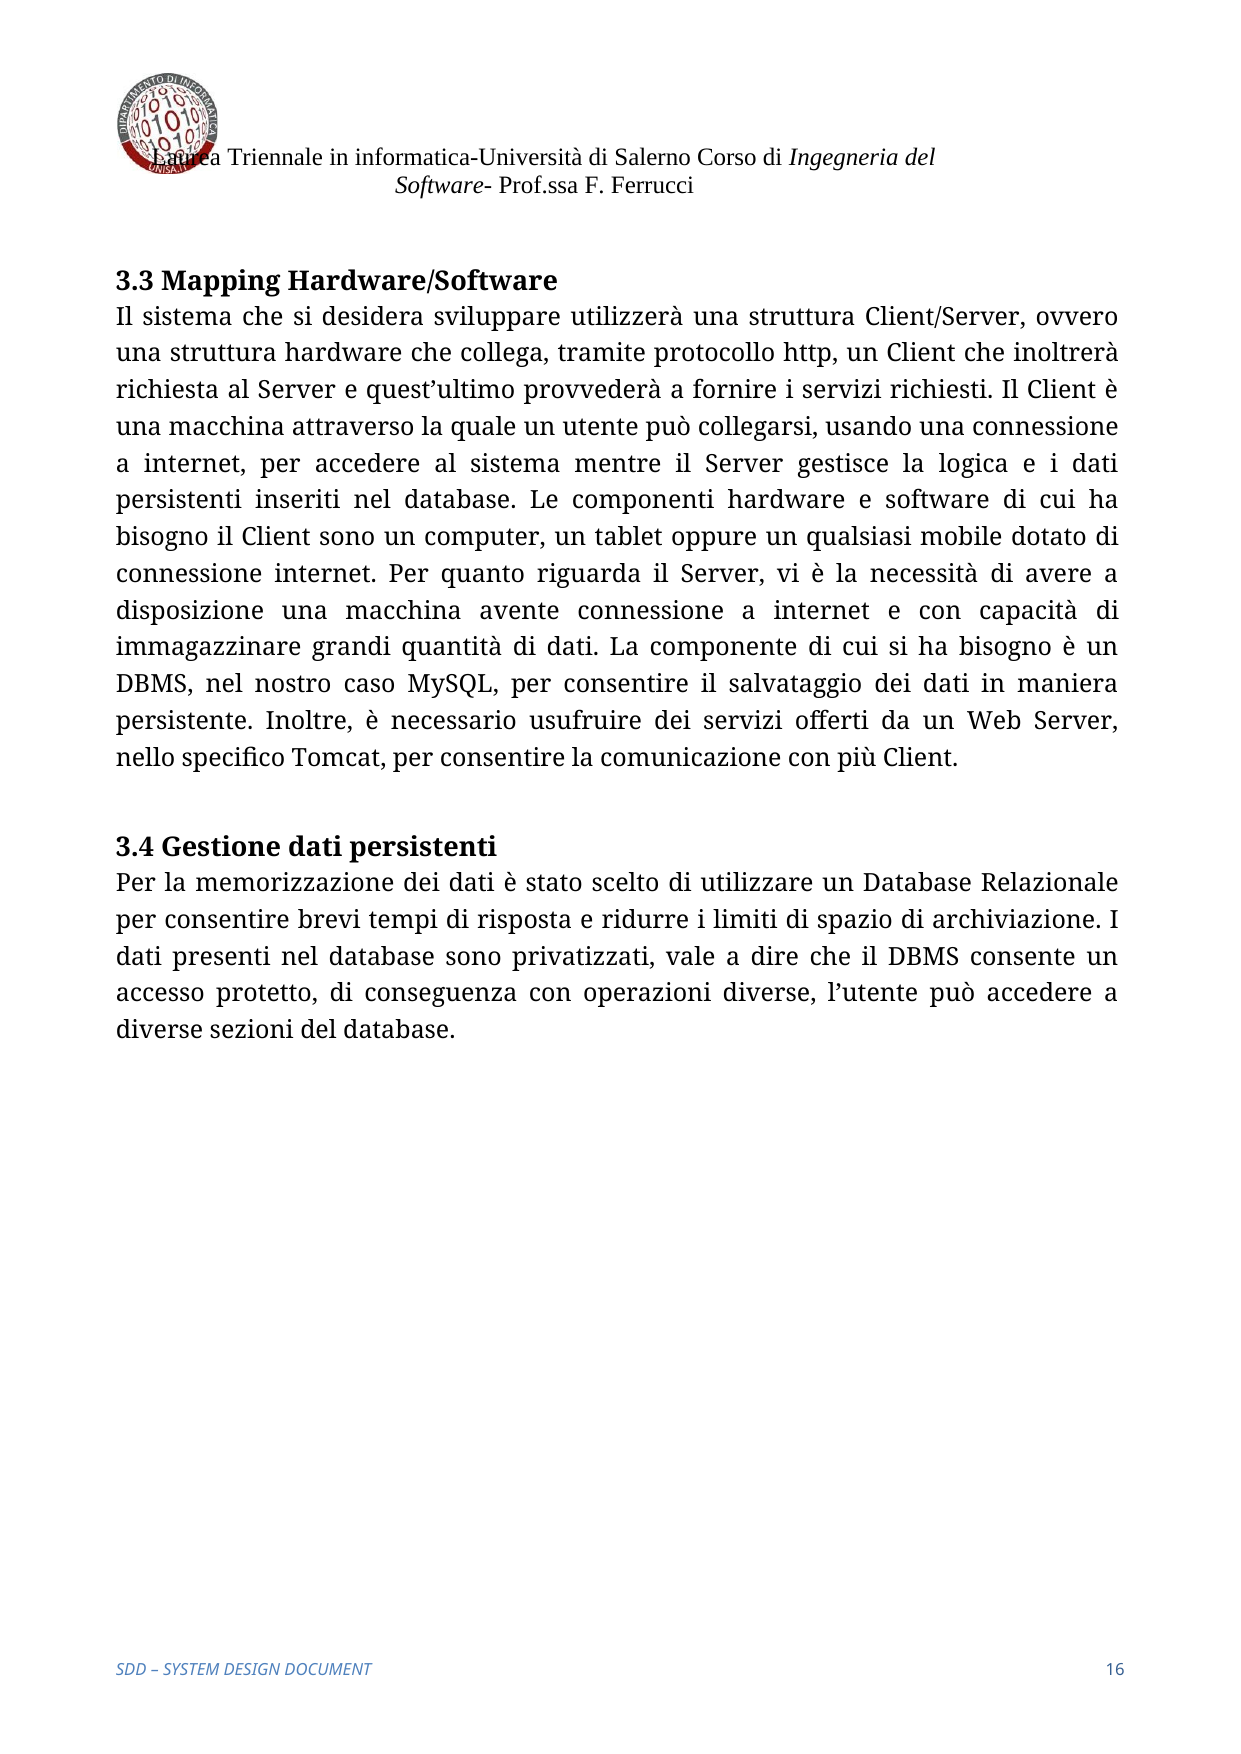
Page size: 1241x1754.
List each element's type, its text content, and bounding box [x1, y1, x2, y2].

text 3.3 Mapping Hardware/Software [116, 261, 1231, 298]
picture [117, 73, 218, 174]
text 3.4 Gestione dati persistenti [116, 828, 1120, 865]
text Il sistema che si desidera sviluppare utilizzerà una struttura Client/Server, ovvero una struttura hardware che collega, tramite protocollo http, un Client che inoltrerà richiesta al Server e quest’ultimo provvederà a fornire i servizi richiesti. Il Client è una macchina attraverso la quale un utente può collegarsi, usando una connessione a internet, per accedere al sistema mentre il Server gestisce la logica e i dati persistenti inseriti nel database. Le componenti hardware e software di cui ha bisogno il Client sono un computer, un tablet oppure un qualsiasi mobile dotato di connessione internet. Per quanto riguarda il Server, vi è la necessità di avere a disposizione una macchina avente connessione a internet e con capacità di immagazzinare grandi quantità di dati. La componente di cui si ha bisogno è un DBMS, nel nostro caso MySQL, per consentire il salvataggio dei dati in maniera persistente. Inoltre, è necessario usufruire dei servizi offerti da un Web Server, nello specifico Tomcat, per consentire la comunicazione con più Client. [116, 298, 1120, 773]
text Per la memorizzazione dei dati è stato scelto di utilizzare un Database Relazionale per consentire brevi tempi di risposta e ridurre i limiti di spazio di archiviazione. I dati presenti nel database sono privatizzati, vale a dire che il DBMS consente un accesso protetto, di conseguenza con operazioni diverse, l’utente può accedere a diverse sezioni del database. [116, 865, 1120, 1046]
